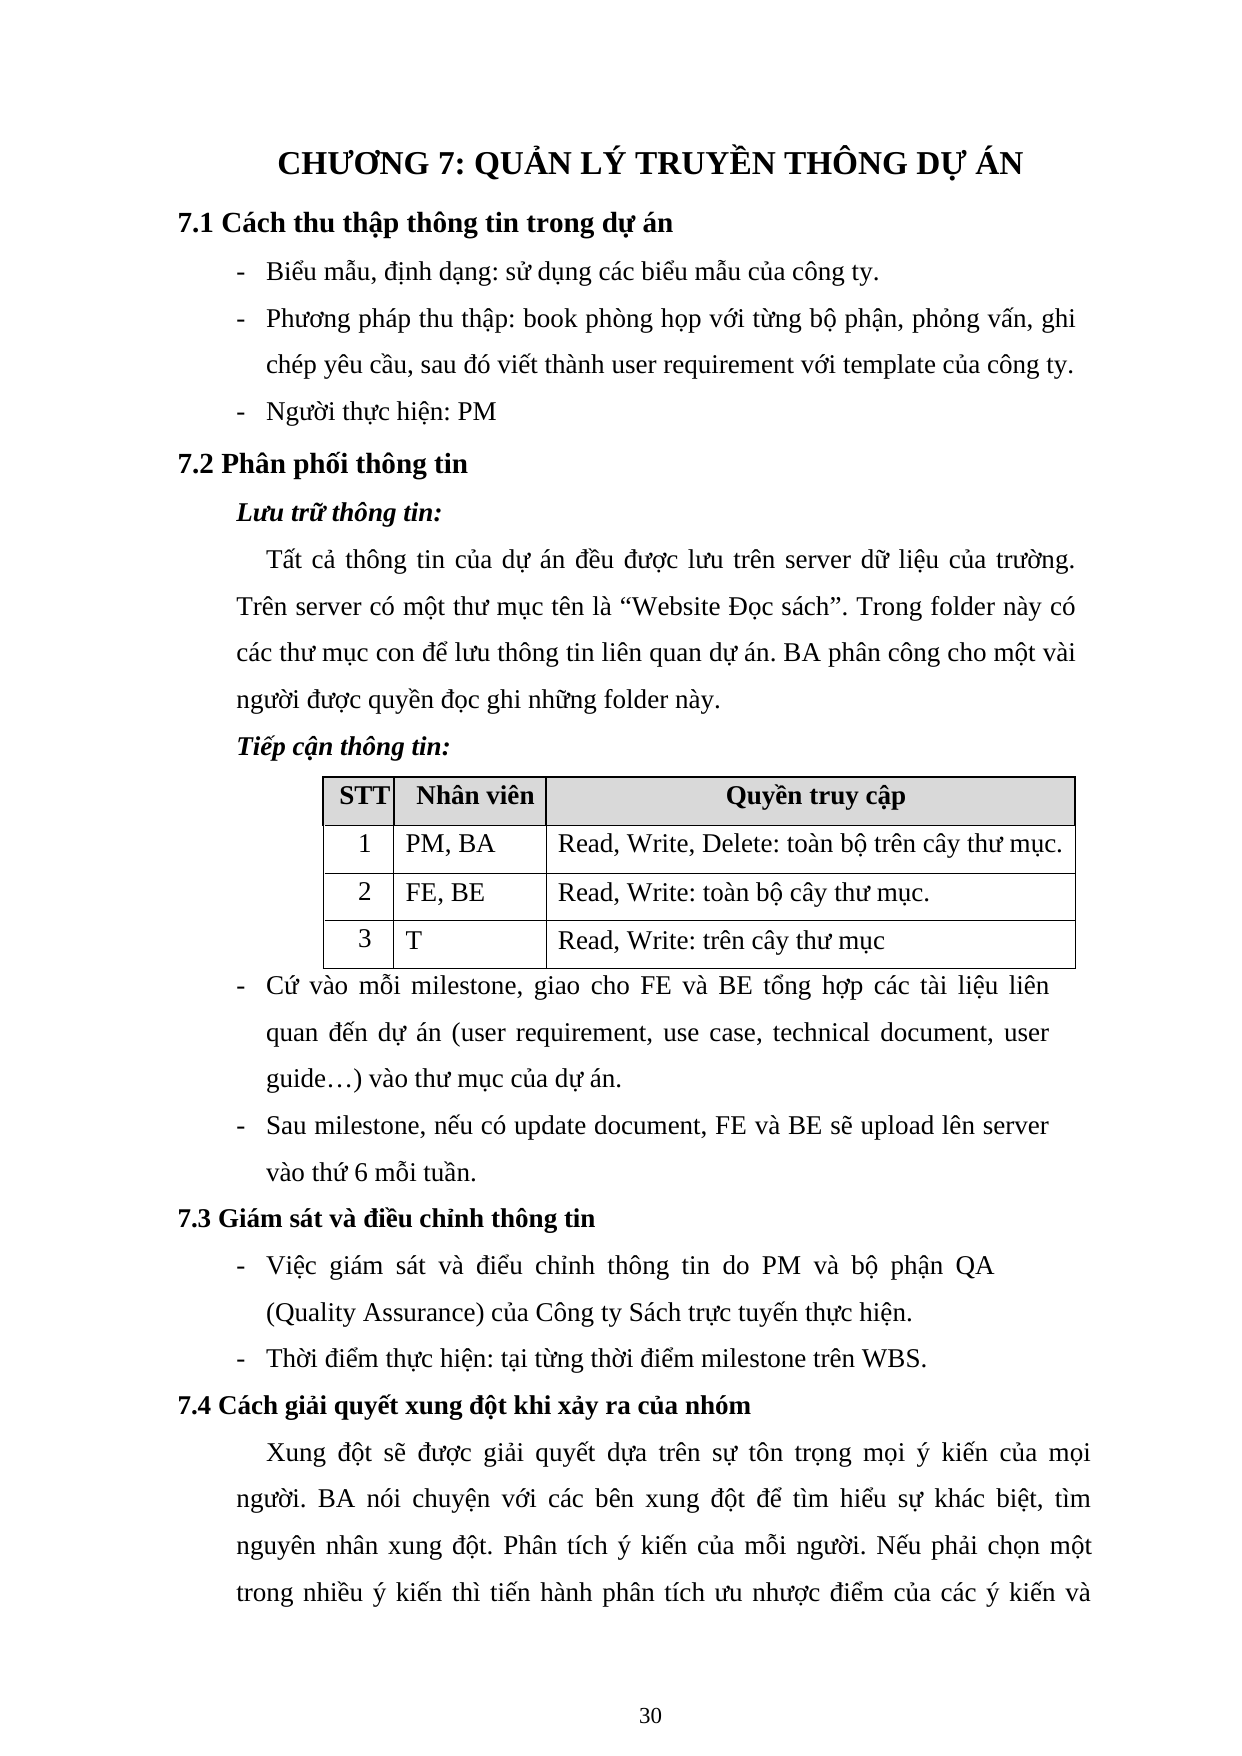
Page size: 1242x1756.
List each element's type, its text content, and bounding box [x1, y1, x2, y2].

text Tiếp cận thông tin: [177, 729, 1123, 761]
list Việc giám sát và điểu chỉnh thông tin do PM và bộ phận QA (Quality Assurance) của Công ty Sách trực tuyến thực hiện. [236, 1249, 996, 1327]
list Phương pháp thu thập: book phòng họp với từng bộ phận, phỏng vấn, ghi chép yêu cầu, sau đó viết thành user requirement với template của công ty. [236, 302, 1077, 379]
subtitle 7.1 Cách thu thập thông tin trong dự án [177, 205, 1123, 238]
table_cell T [394, 921, 546, 968]
table_cell 3 [324, 921, 393, 968]
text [236, 1436, 1093, 1607]
table_cell Read, Write: trên cây thư mục [547, 921, 1075, 968]
table_cell Read, Write: toàn bộ cây thư mục. [547, 874, 1075, 920]
table_header STT [324, 778, 393, 825]
text Lưu trữ thông tin: [177, 496, 1077, 527]
subtitle CHƯƠNG 7: QUẢN LÝ TRUYỀN THÔNG DỰ ÁN [177, 143, 1123, 181]
text 7.4 Cách giải quyết xung đột khi xảy ra của nhóm [177, 1389, 1123, 1420]
list Cứ vào mỗi milestone, giao cho FE và BE tổng hợp các tài liệu liên quan đến dự án (user requirement, use case, technical document, user guide…) vào thư mục của dự án. [236, 969, 1051, 1094]
table_header Nhân viên [395, 778, 545, 825]
list Người thực hiện: PM [236, 395, 1077, 426]
table_header Quyền truy cập [547, 778, 1074, 825]
text Tất cả thông tin của dự án đều được lưu trên server dữ liệu của trường. Trên server có một thư mục tên là “Website Đọc sách”. Trong folder này có các thư mục con để lưu thông tin liên quan dự án. BA phân công cho một vài người được quyền đọc ghi những folder này. [236, 543, 1077, 714]
list Thời điểm thực hiện: tại từng thời điểm milestone trên WBS. [236, 1342, 1123, 1374]
table_cell Read, Write, Delete: toàn bộ trên cây thư mục. [547, 826, 1075, 873]
table_cell 1 [324, 826, 393, 873]
subtitle 7.2 Phân phối thông tin [177, 446, 1077, 479]
table_cell 2 [324, 874, 393, 920]
list Sau milestone, nếu có update document, FE và BE sẽ upload lên server vào thứ 6 mỗi tuần. [236, 1109, 1051, 1187]
table_cell PM, BA [394, 826, 546, 873]
text 7.3 Giám sát và điều chỉnh thông tin [177, 1202, 1123, 1234]
list Biểu mẫu, định dạng: sử dụng các biểu mẫu của công ty. [236, 255, 1077, 286]
table_cell FE, BE [394, 874, 546, 920]
